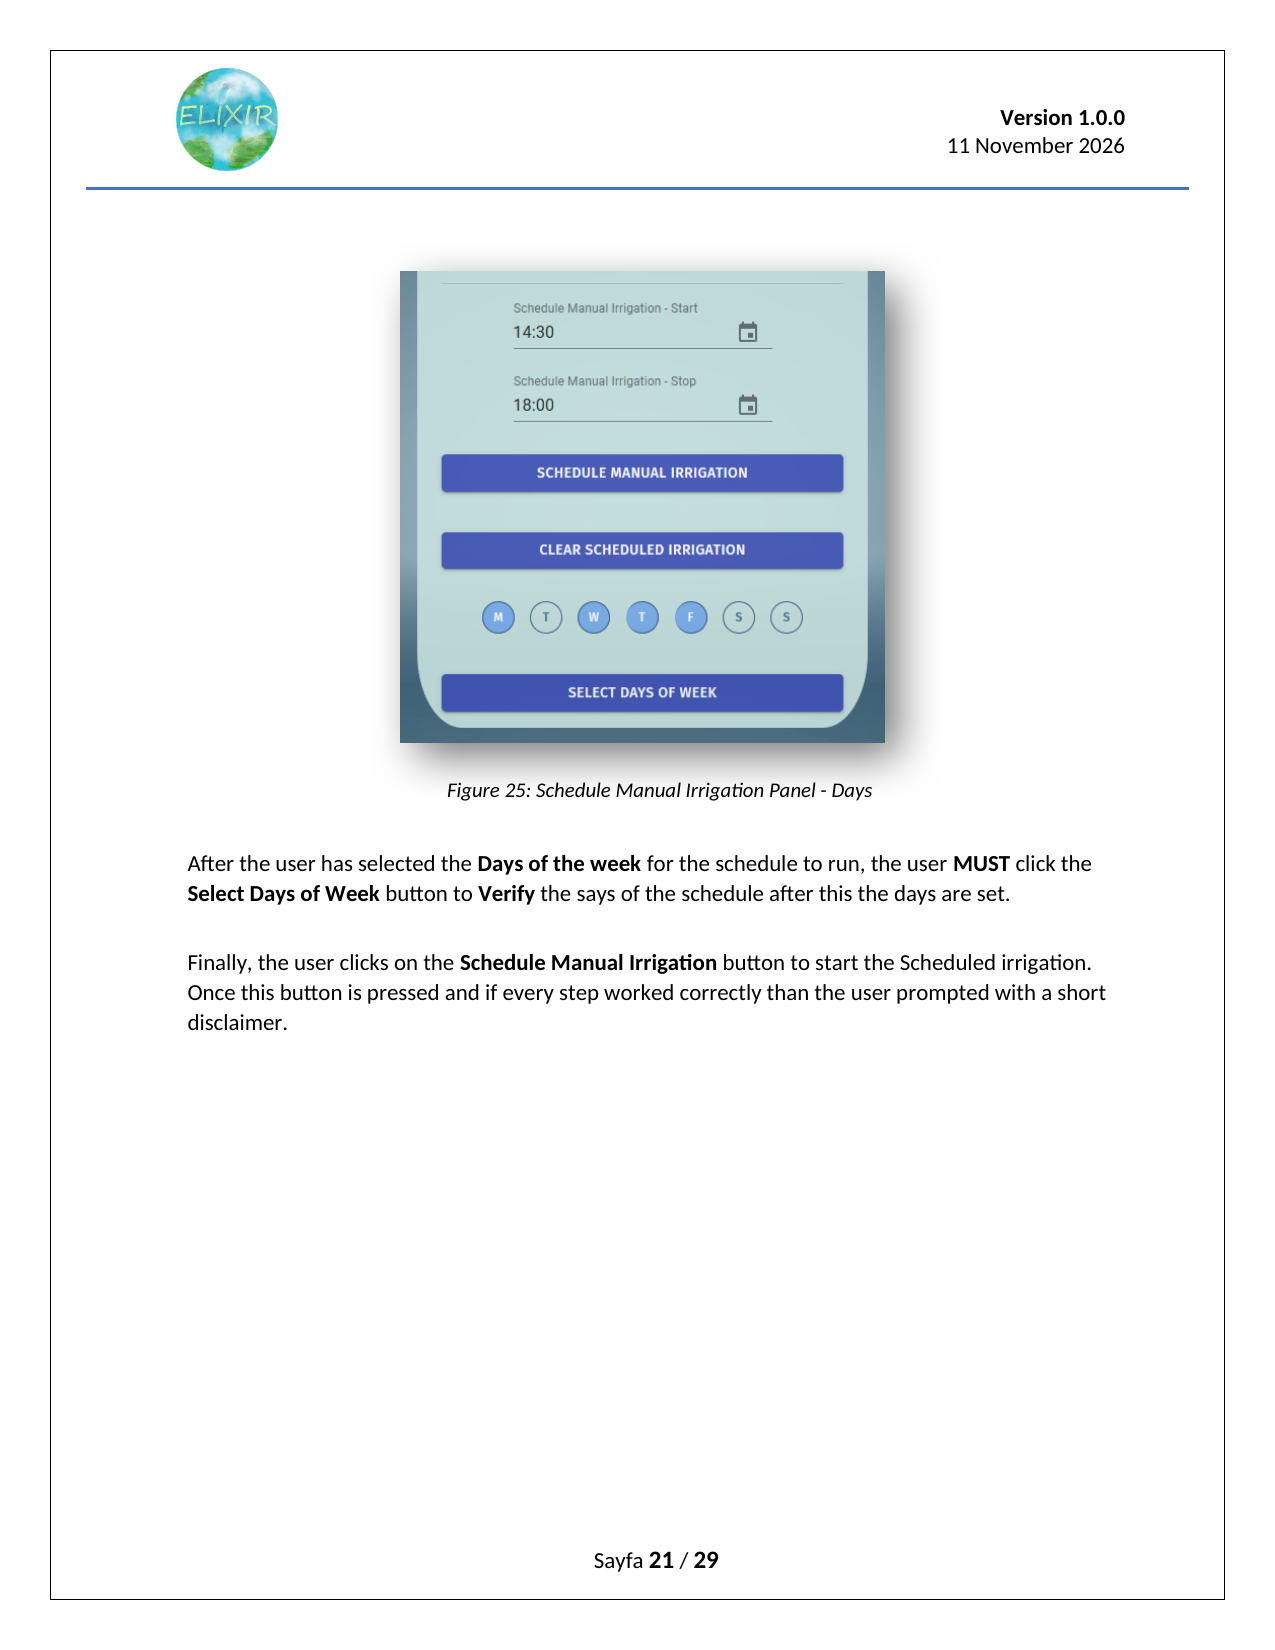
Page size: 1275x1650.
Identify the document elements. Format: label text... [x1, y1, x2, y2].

picture [176, 68, 278, 171]
text After the user has selected the Days of the week for the schedule to run, the user MUST click the Select Days of Week button to Verify the says of the schedule after this the days are set. [187, 849, 1125, 907]
text Finally, the user clicks on the Schedule Manual Irrigation button to start the Scheduled irrigation. Once this button is pressed and if every step worked correctly than the user prompted with a short disclaimer. [187, 948, 1125, 1036]
picture [400, 271, 885, 743]
